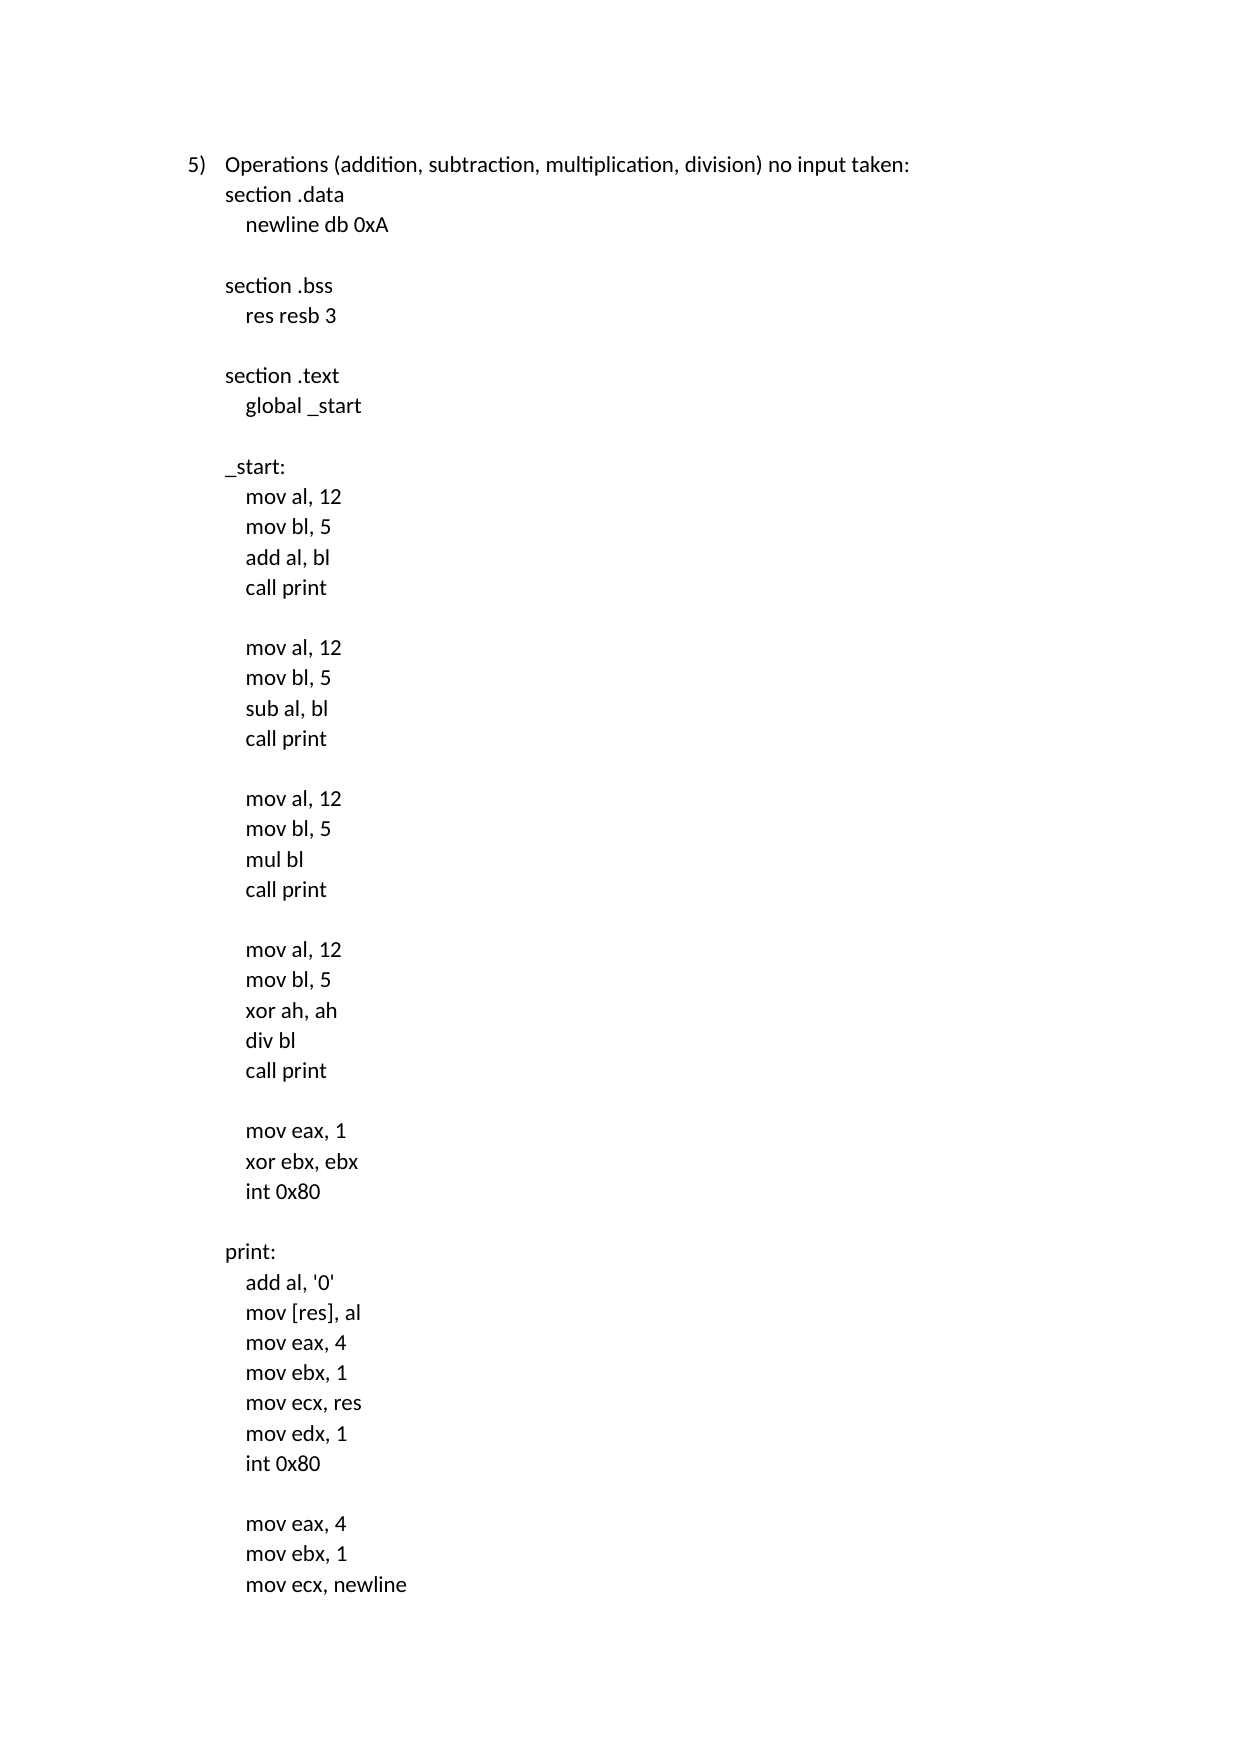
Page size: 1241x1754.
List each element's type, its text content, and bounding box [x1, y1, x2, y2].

list section .text [225, 361, 1090, 389]
list int 0x80 [225, 1177, 1090, 1205]
list add al, '0' [225, 1268, 1090, 1296]
list call print [225, 875, 1090, 903]
list _start: [225, 452, 1090, 480]
list call print [225, 573, 1090, 601]
list int 0x80 [225, 1449, 1090, 1477]
list mov eax, 4 [225, 1328, 1090, 1356]
list xor ah, ah [225, 996, 1090, 1024]
list mov ebx, 1 [225, 1539, 1090, 1568]
list mov al, 12 [225, 935, 1090, 963]
list sub al, bl [225, 694, 1090, 722]
list mov edx, 1 [225, 1419, 1090, 1447]
list mov bl, 5 [225, 814, 1090, 843]
list section .data [225, 180, 1090, 208]
list mov al, 12 [225, 633, 1090, 661]
list mov ebx, 1 [225, 1358, 1090, 1386]
list call print [225, 1056, 1090, 1084]
list mul bl [225, 845, 1090, 873]
list div bl [225, 1026, 1090, 1054]
list global _start [225, 392, 1090, 420]
list newline db 0xA [225, 210, 1090, 238]
list mov eax, 1 [225, 1117, 1090, 1145]
list mov eax, 4 [225, 1509, 1090, 1537]
list mov bl, 5 [225, 966, 1090, 994]
list mov al, 12 [225, 784, 1090, 812]
list mov al, 12 [225, 482, 1090, 510]
list res resb 3 [225, 301, 1090, 329]
list call print [225, 724, 1090, 752]
list mov bl, 5 [225, 663, 1090, 692]
list xor ebx, ebx [225, 1147, 1090, 1175]
list add al, bl [225, 543, 1090, 571]
list mov ecx, res [225, 1388, 1090, 1417]
list mov ecx, newline [225, 1570, 1090, 1598]
list Operations (addition, subtraction, multiplication, division) no input taken: [187, 150, 1090, 178]
list mov [res], al [225, 1298, 1090, 1326]
list print: [225, 1237, 1090, 1266]
list mov bl, 5 [225, 512, 1090, 541]
list section .bss [225, 271, 1090, 299]
